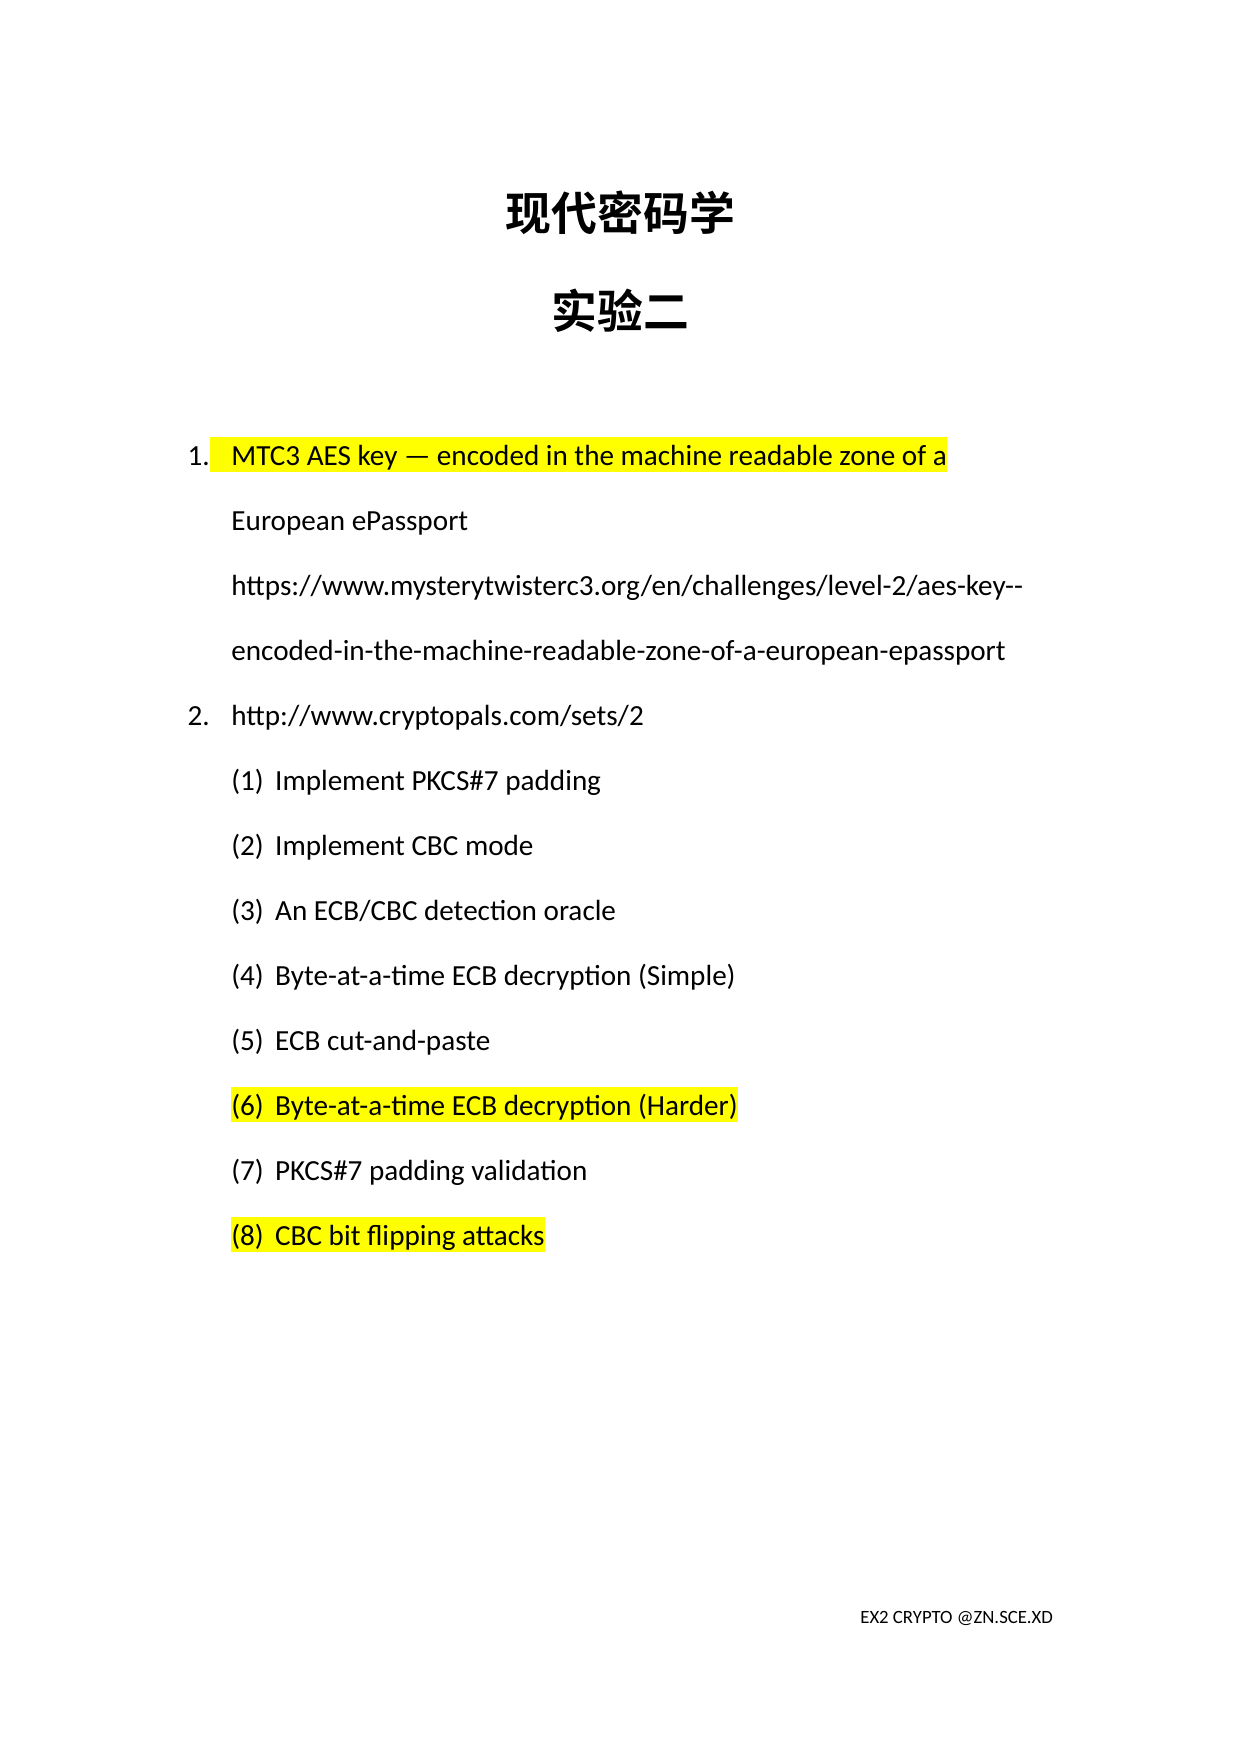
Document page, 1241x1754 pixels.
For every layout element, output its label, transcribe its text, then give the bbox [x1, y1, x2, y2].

list PKCS#7 padding validation [231, 1137, 1053, 1202]
list Byte-at-a-time ECB decryption (Simple) [231, 942, 1053, 1007]
text 现代密码学 [187, 162, 1053, 259]
list Implement CBC mode [231, 812, 1053, 877]
list Byte-at-a-time ECB decryption (Harder) [231, 1072, 1053, 1137]
list CBC bit flipping attacks [231, 1202, 1053, 1267]
list http://www.cryptopals.com/sets/2 [187, 682, 1053, 747]
list An ECB/CBC detection oracle [231, 877, 1053, 942]
text 实验二 [187, 259, 1053, 357]
list MTC3 AES key — encoded in the machine readable zone of a European ePassport https://www.mysterytwisterc3.org/en/challenges/level-2/aes-key--encoded-in-the-machine-readable-zone-of-a-european-epassport [187, 422, 1053, 682]
list Implement PKCS#7 padding [231, 747, 1053, 812]
list ECB cut-and-paste [231, 1007, 1053, 1072]
